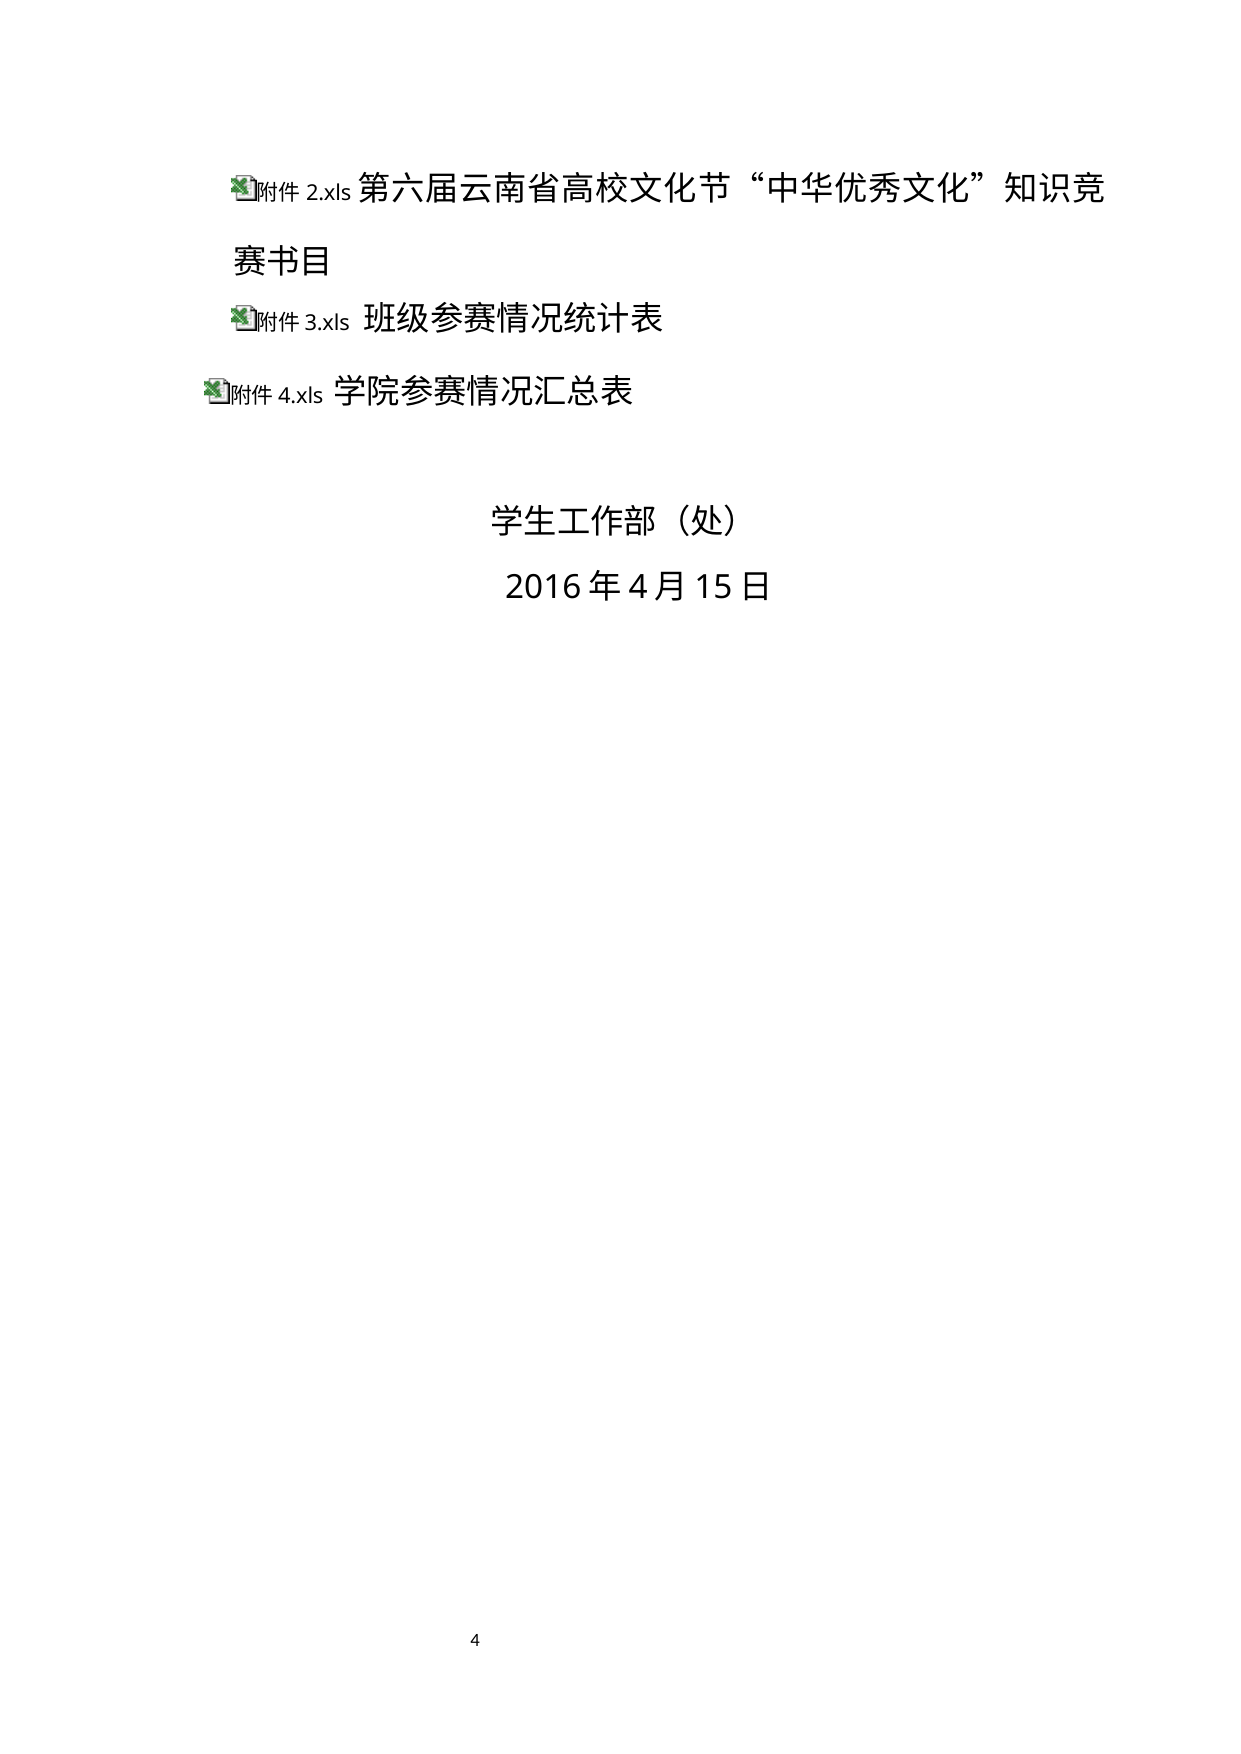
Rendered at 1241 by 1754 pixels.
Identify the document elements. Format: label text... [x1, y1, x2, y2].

picture [204, 378, 230, 404]
text 学生工作部（处） [187, 487, 1053, 552]
text 2016年4月15日 [187, 552, 1053, 617]
picture [231, 175, 257, 201]
picture [231, 305, 257, 331]
text 附件2.xls 第六届云南省高校文化节“中华优秀文化”知识竞赛书目 [231, 162, 1106, 292]
text 附件3.xls 班级参赛情况统计表 [231, 292, 1053, 357]
text 附件4.xls 学院参赛情况汇总表 [187, 357, 1053, 422]
